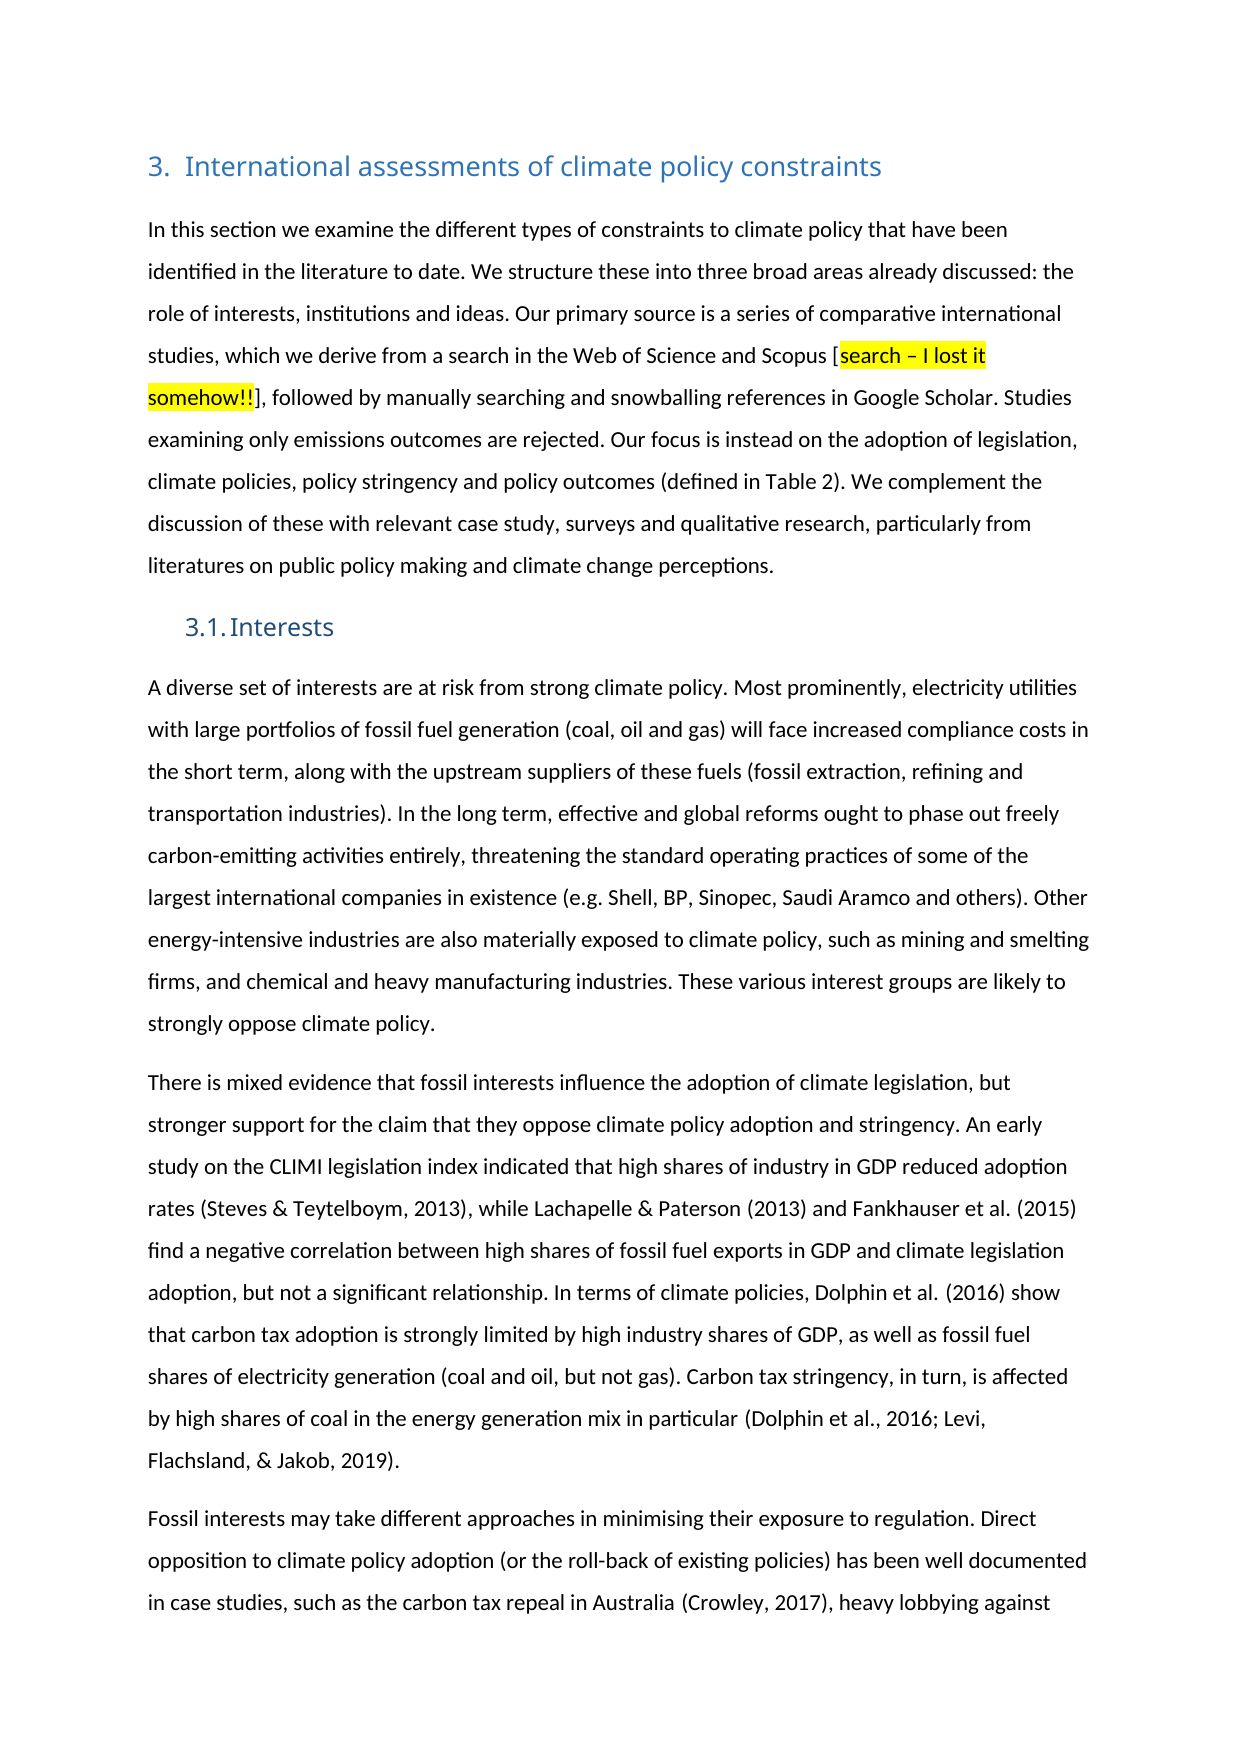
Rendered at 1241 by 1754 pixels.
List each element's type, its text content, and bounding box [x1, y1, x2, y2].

text A diverse set of interests are at risk from strong climate policy. Most prominently, electricity utilities with large portfolios of fossil fuel generation (coal, oil and gas) will face increased compliance costs in the short term, along with the upstream suppliers of these fuels (fossil extraction, refining and transportation industries). In the long term, effective and global reforms ought to phase out freely carbon-emitting activities entirely, threatening the standard operating practices of some of the largest international companies in existence (e.g. Shell, BP, Sinopec, Saudi Aramco and others). Other energy-intensive industries are also materially exposed to climate policy, such as mining and smelting firms, and chemical and heavy manufacturing industries. These various interest groups are likely to strongly oppose climate policy. [148, 673, 1093, 1037]
subtitle International assessments of climate policy constraints [148, 148, 1093, 184]
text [148, 1504, 1093, 1616]
text There is mixed evidence that fossil interests influence the adoption of climate legislation, but stronger support for the claim that they oppose climate policy adoption and stringency. An early study on the CLIMI legislation index indicated that high shares of industry in GDP reduced adoption rates (Steves & Teytelboym, 2013), while Lachapelle & Paterson (2013) and Fankhauser et al. (2015) find a negative correlation between high shares of fossil fuel exports in GDP and climate legislation adoption, but not a significant relationship. In terms of climate policies, Dolphin et al. (2016) show that carbon tax adoption is strongly limited by high industry shares of GDP, as well as fossil fuel shares of electricity generation (coal and oil, but not gas). Carbon tax stringency, in turn, is affected by high shares of coal in the energy generation mix in particular (Dolphin et al., 2016; Levi, Flachsland, & Jakob, 2019). [148, 1068, 1093, 1474]
text In this section we examine the different types of constraints to climate policy that have been identified in the literature to date. We structure these into three broad areas already discussed: the role of interests, institutions and ideas. Our primary source is a series of comparative international studies, which we derive from a search in the Web of Science and Scopus [search – I lost it somehow!!], followed by manually searching and snowballing references in Google Scholar. Studies examining only emissions outcomes are rejected. Our focus is instead on the adoption of legislation, climate policies, policy stringency and policy outcomes (defined in Table 2). We complement the discussion of these with relevant case study, surveys and qualitative research, particularly from literatures on public policy making and climate change perceptions. [148, 215, 1093, 579]
subtitle Interests [185, 610, 1093, 644]
